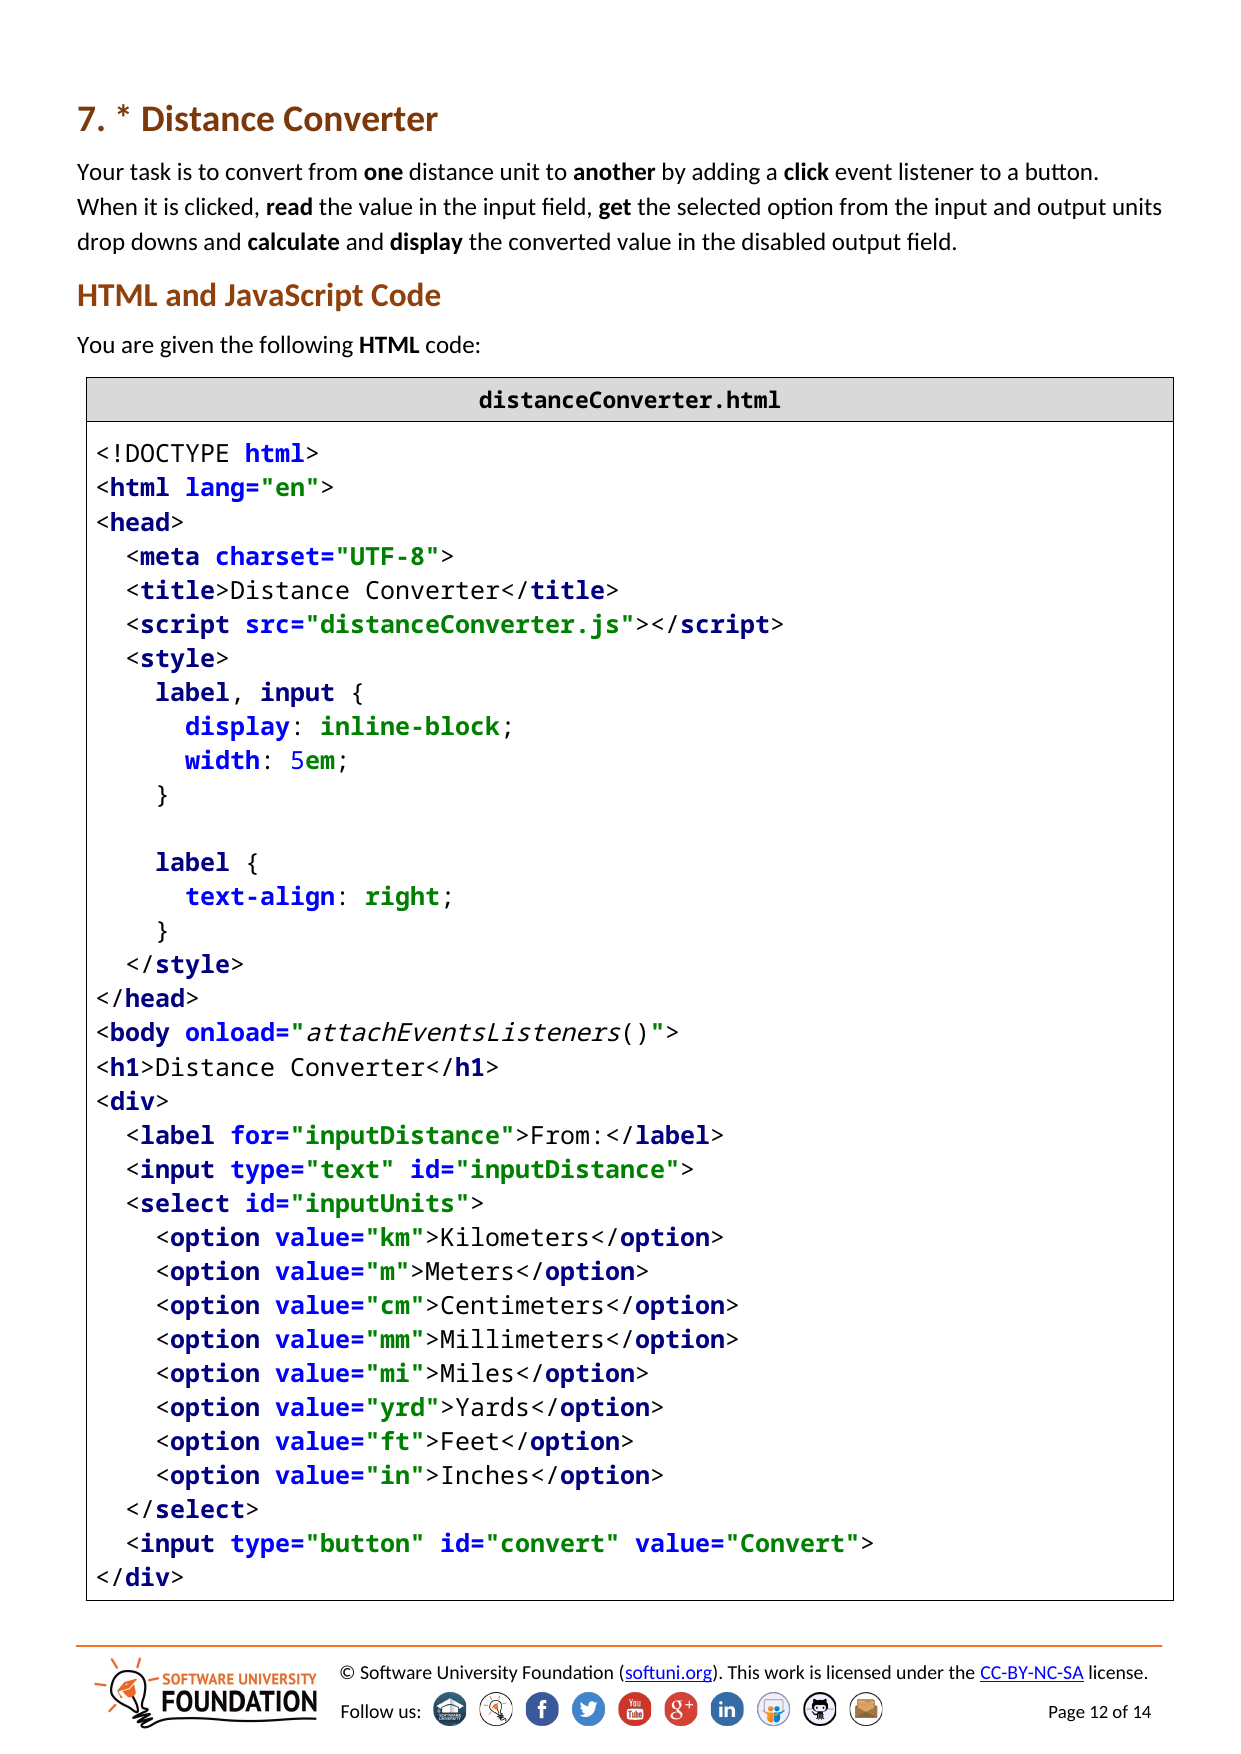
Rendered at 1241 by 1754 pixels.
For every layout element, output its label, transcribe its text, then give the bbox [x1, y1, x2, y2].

picture [757, 1692, 790, 1726]
picture [93, 1656, 317, 1729]
text You are given the following HTML code: [77, 329, 1163, 359]
picture [710, 1692, 744, 1726]
table_header distanceConverter.html [87, 378, 1173, 421]
subtitle * Distance Converter [77, 95, 1163, 141]
picture [664, 1692, 698, 1726]
picture [525, 1692, 559, 1726]
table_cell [87, 422, 1173, 1600]
picture [572, 1692, 605, 1726]
picture [849, 1692, 883, 1726]
picture [479, 1692, 513, 1726]
picture [433, 1692, 467, 1726]
picture [618, 1692, 652, 1726]
subtitle HTML and JavaScript Code [77, 274, 1163, 315]
text Your task is to convert from one distance unit to another by adding a click event listener to a button. When it is clicked, read the value in the input field, get the selected option from the input and output units drop downs and calculate and display the converted value in the disabled output field. [77, 156, 1163, 257]
picture [803, 1692, 837, 1726]
